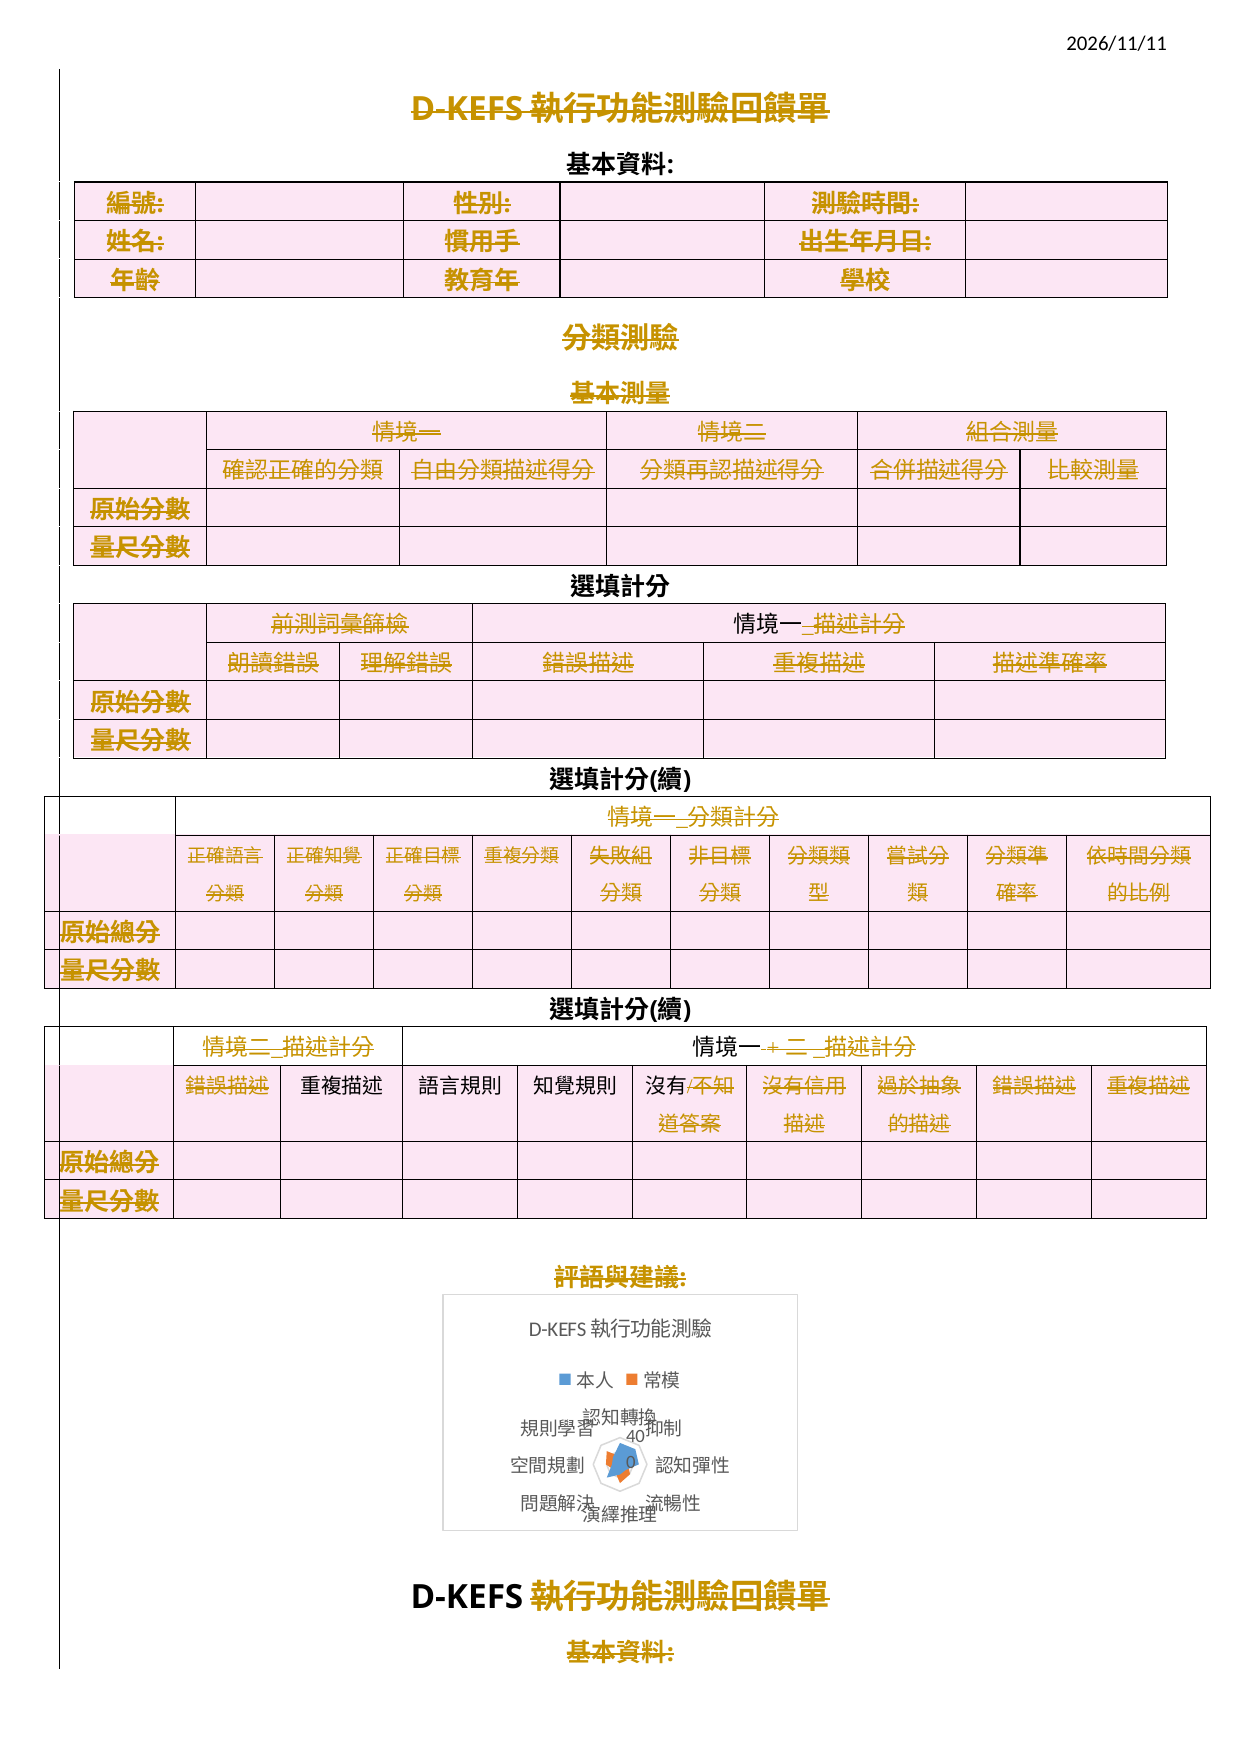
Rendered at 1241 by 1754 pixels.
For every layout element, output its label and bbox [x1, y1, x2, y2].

table_header [403, 1027, 1206, 1065]
table_header [45, 797, 175, 911]
table_header [45, 1027, 59, 1141]
table_header [176, 797, 1210, 834]
table_header [174, 1027, 402, 1065]
table_header [60, 1027, 173, 1141]
